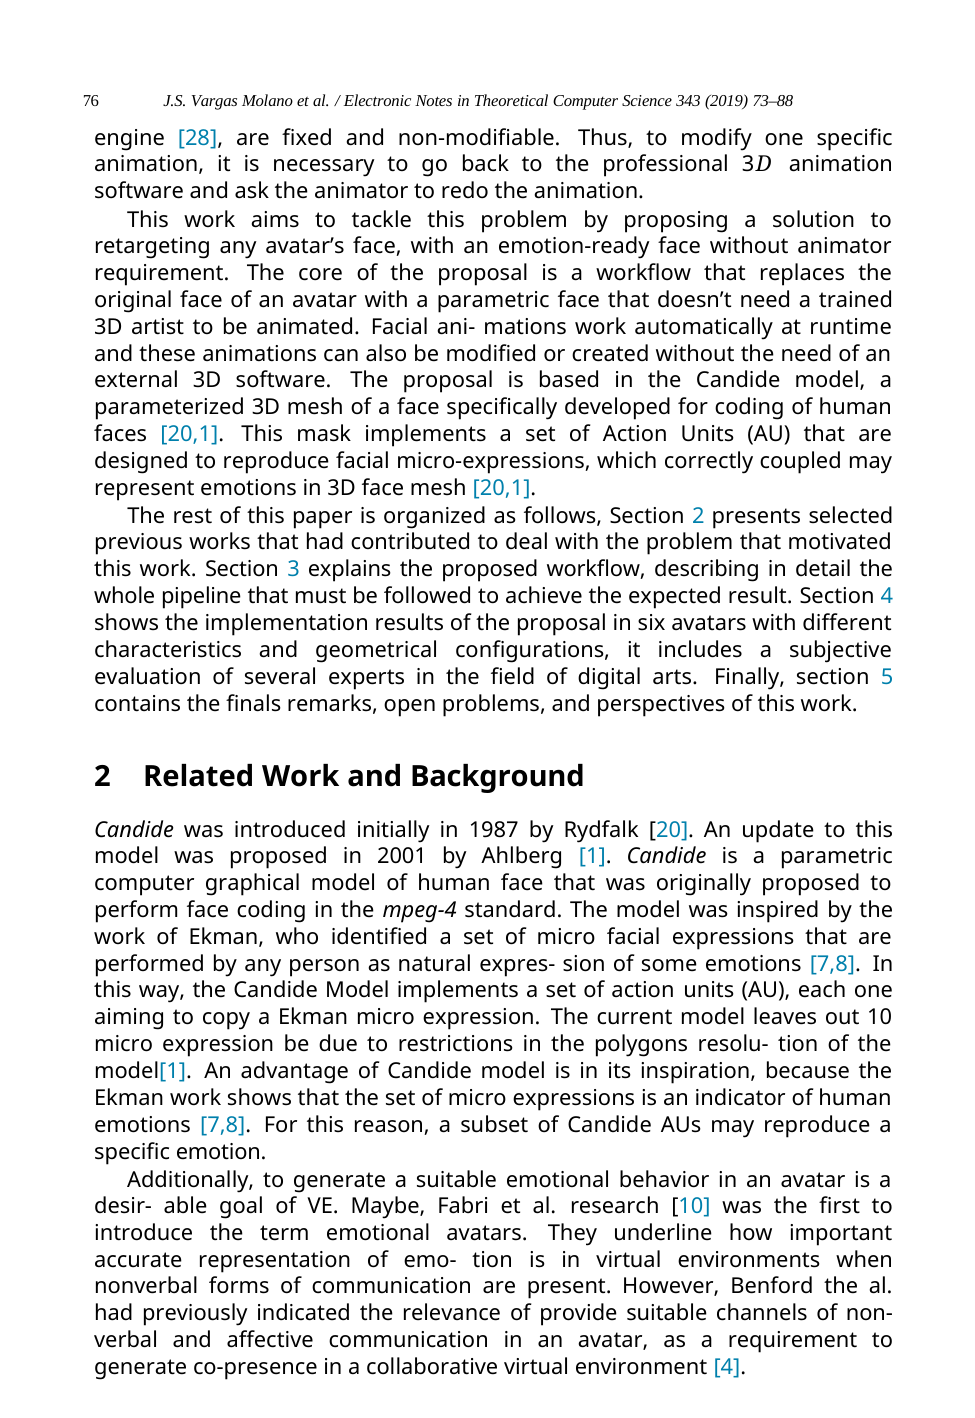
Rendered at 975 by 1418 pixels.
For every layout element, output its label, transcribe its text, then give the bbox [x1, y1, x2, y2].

text engine [28], are fixed and non-modifiable. Thus, to modify one specific animation, it is necessary to go back to the professional 3D animation software and ask the animator to redo the animation. [94, 124, 893, 204]
text This work aims to tackle this problem by proposing a solution to retargeting any avatar’s face, with an emotion-ready face without animator requirement. The core of the proposal is a workflow that replaces the original face of an avatar with a parametric face that doesn’t need a trained 3D artist to be animated. Facial ani- mations work automatically at runtime and these animations can also be modified or created without the need of an external 3D software. The proposal is based in the Candide model, a parameterized 3D mesh of a face specifically developed for coding of human faces [20,1]. This mask implements a set of Action Units (AU) that are designed to reproduce facial micro-expressions, which correctly coupled may represent emotions in 3D face mesh [20,1]. [94, 206, 893, 502]
text Candide was introduced initially in 1987 by Rydfalk [20]. An update to this model was proposed in 2001 by Ahlberg [1]. Candide is a parametric computer graphical model of human face that was originally proposed to perform face coding in the mpeg-4 standard. The model was inspired by the work of Ekman, who identified a set of micro facial expressions that are performed by any person as natural expres- sion of some emotions [7,8]. In this way, the Candide Model implements a set of action units (AU), each one aiming to copy a Ekman micro expression. The current model leaves out 10 micro expression be due to restrictions in the polygons resolu- tion of the model[1]. An advantage of Candide model is in its inspiration, because the Ekman work shows that the set of micro expressions is an indicator of human emotions [7,8]. For this reason, a subset of Candide AUs may reproduce a specific emotion. [94, 816, 893, 1165]
subtitle Related Work and Background [94, 756, 904, 795]
text The rest of this paper is organized as follows, Section 2 presents selected previous works that had contributed to deal with the problem that motivated this work. Section 3 explains the proposed workflow, describing in detail the whole pipeline that must be followed to achieve the expected result. Section 4 shows the implementation results of the proposal in six avatars with different characteristics and geometrical configurations, it includes a subjective evaluation of several experts in the field of digital arts. Finally, section 5 contains the finals remarks, open problems, and perspectives of this work. [94, 502, 893, 717]
text Additionally, to generate a suitable emotional behavior in an avatar is a desir- able goal of VE. Maybe, Fabri et al. research [10] was the first to introduce the term emotional avatars. They underline how important accurate representation of emo- tion is in virtual environments when nonverbal forms of communication are present. However, Benford the al. had previously indicated the relevance of provide suitable channels of non-verbal and affective communication in an avatar, as a requirement to generate co-presence in a collaborative virtual environment [4]. [94, 1166, 893, 1381]
